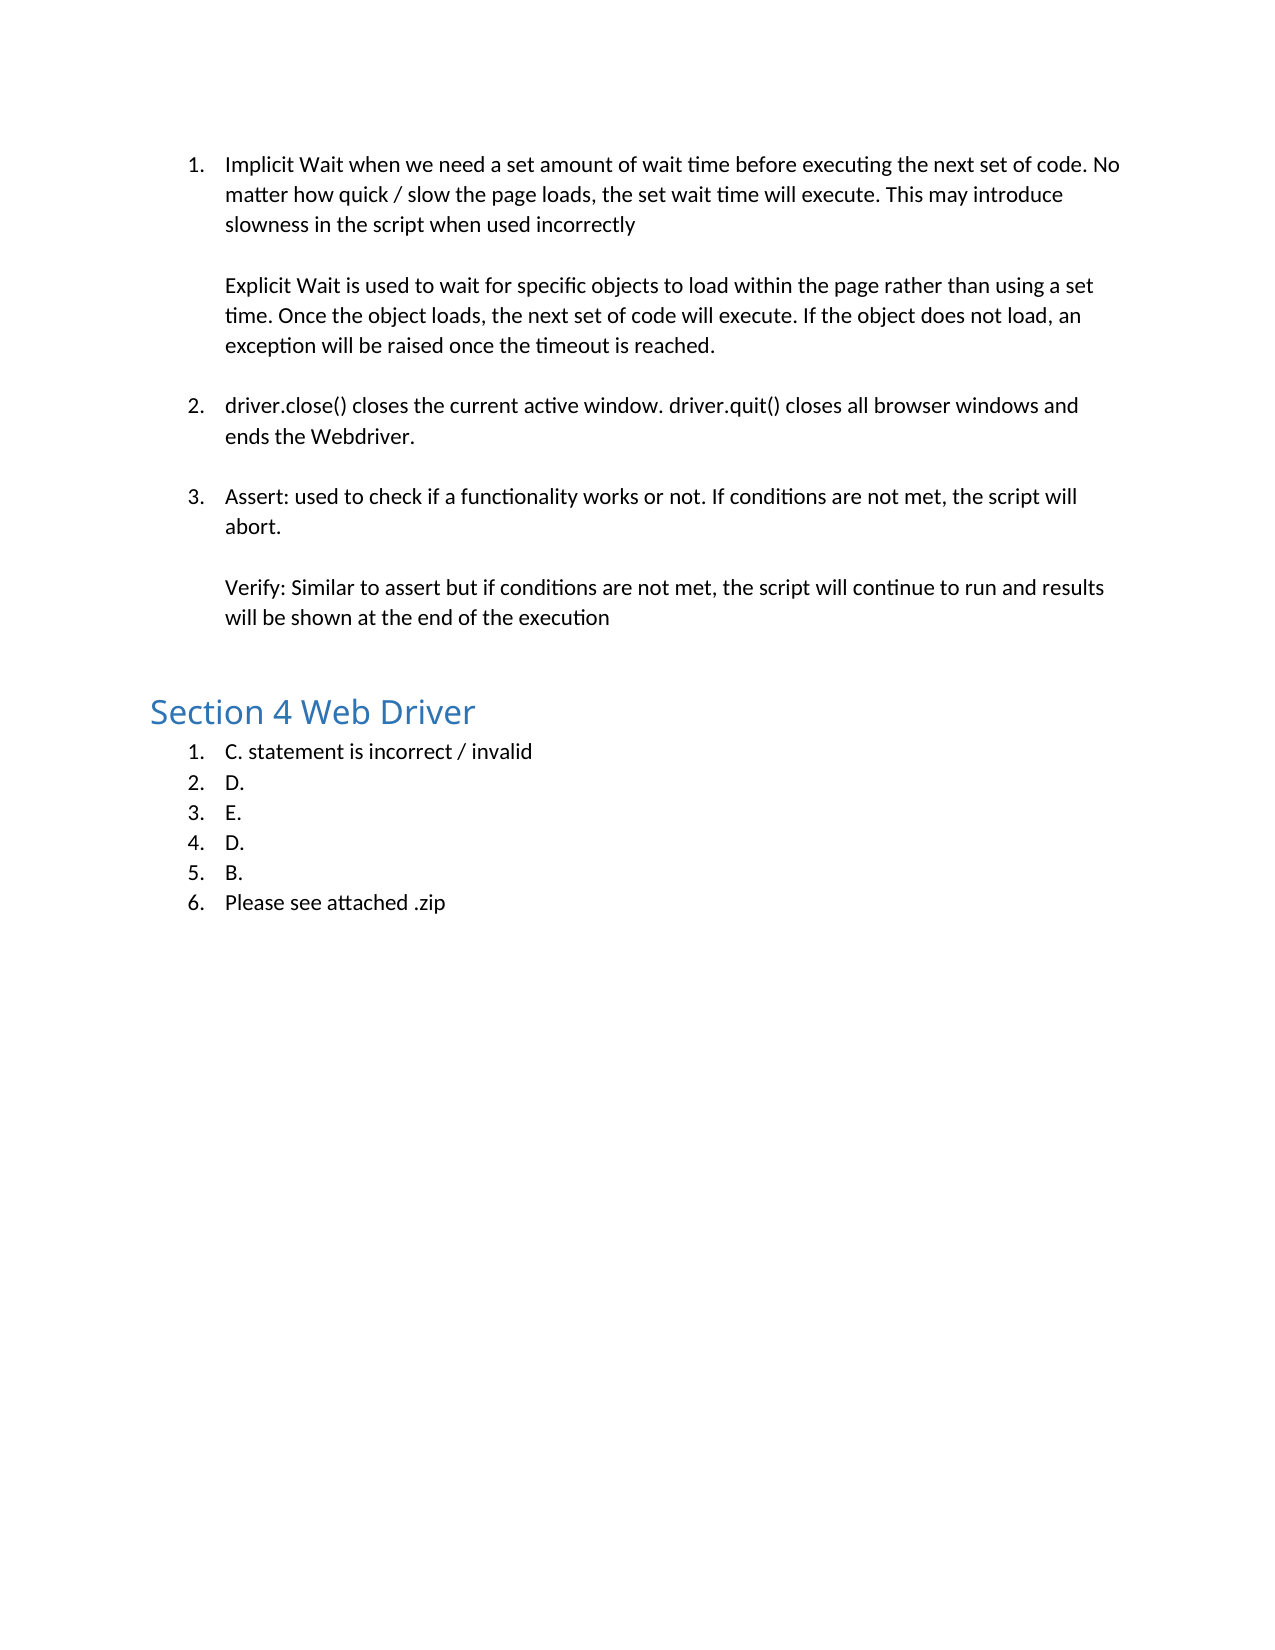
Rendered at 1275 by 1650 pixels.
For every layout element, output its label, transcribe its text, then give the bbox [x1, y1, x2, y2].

subtitle Section 4 Web Driver [150, 688, 1125, 734]
list E. [187, 798, 1125, 826]
list driver.close() closes the current active window. driver.quit() closes all browser windows and ends the Webdriver. [187, 392, 1125, 450]
list C. statement is incorrect / invalid [187, 737, 1125, 766]
list Assert: used to check if a functionality works or not. If conditions are not met, the script will abort. [187, 482, 1125, 541]
list B. [187, 858, 1125, 886]
list D. [187, 828, 1125, 856]
list Verify: Similar to assert but if conditions are not met, the script will continue to run and results will be shown at the end of the execution [225, 573, 1125, 631]
list Explicit Wait is used to wait for specific objects to load within the page rather than using a set time. Once the object loads, the next set of code will execute. If the object does not load, an exception will be raised once the timeout is reached. [225, 271, 1125, 359]
list Implicit Wait when we need a set amount of wait time before executing the next set of code. No matter how quick / slow the page loads, the set wait time will execute. This may introduce slowness in the script when used incorrectly [187, 150, 1125, 238]
list D. [187, 768, 1125, 796]
list Please see attached .zip [187, 888, 1125, 917]
